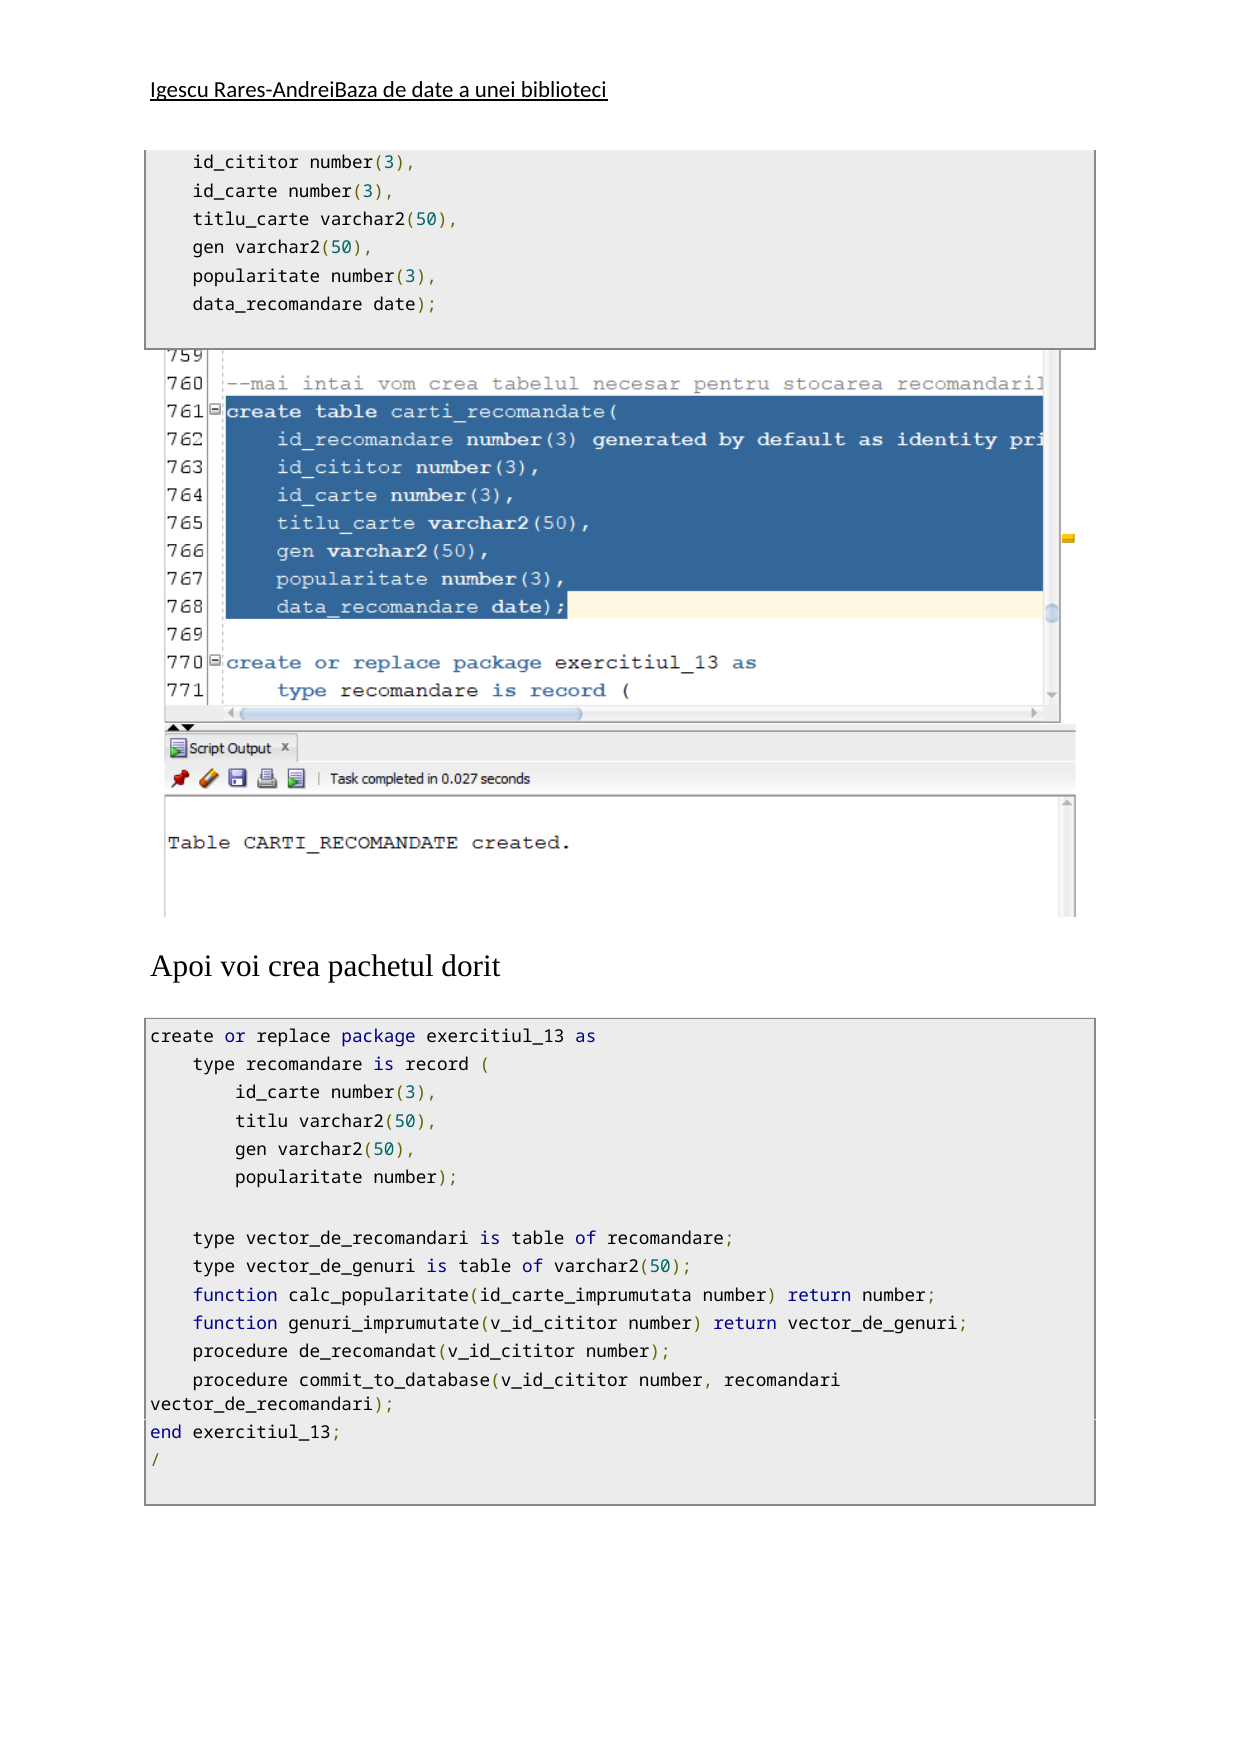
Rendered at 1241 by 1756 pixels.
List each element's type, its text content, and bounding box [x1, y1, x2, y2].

text popularitate number(3), [146, 263, 1094, 292]
text type vector_de_genuri is table of varchar2(50); [146, 1254, 1094, 1282]
text popularitate number); [146, 1165, 1094, 1193]
text id_cititor number(3), [146, 150, 1094, 178]
text titlu_carte varchar2(50), [146, 207, 1094, 235]
text data_recomandare date); [146, 292, 1094, 320]
text procedure commit_to_database(v_id_cititor number, recomandari vector_de_recomandari); [146, 1367, 1094, 1419]
text function genuri_imprumutate(v_id_cititor number) return vector_de_genuri; [146, 1310, 1094, 1339]
text / [146, 1448, 1094, 1476]
text type recomandare is record ( [146, 1051, 1094, 1080]
text titlu varchar2(50), [146, 1108, 1094, 1136]
text gen varchar2(50), [146, 235, 1094, 263]
picture [164, 350, 1076, 917]
text end exercitiul_13; [145, 1419, 1095, 1448]
text id_carte number(3), [146, 1080, 1094, 1108]
text gen varchar2(50), [146, 1136, 1094, 1165]
text function calc_popularitate(id_carte_imprumutata number) return number; [146, 1282, 1094, 1310]
text id_carte number(3), [146, 178, 1094, 207]
text create or replace package exercitiul_13 as [146, 1019, 1094, 1051]
text Apoi voi crea pachetul dorit [150, 947, 1090, 983]
text procedure de_recomandat(v_id_cititor number); [146, 1339, 1094, 1367]
text type vector_de_recomandari is table of recomandare; [146, 1225, 1094, 1254]
